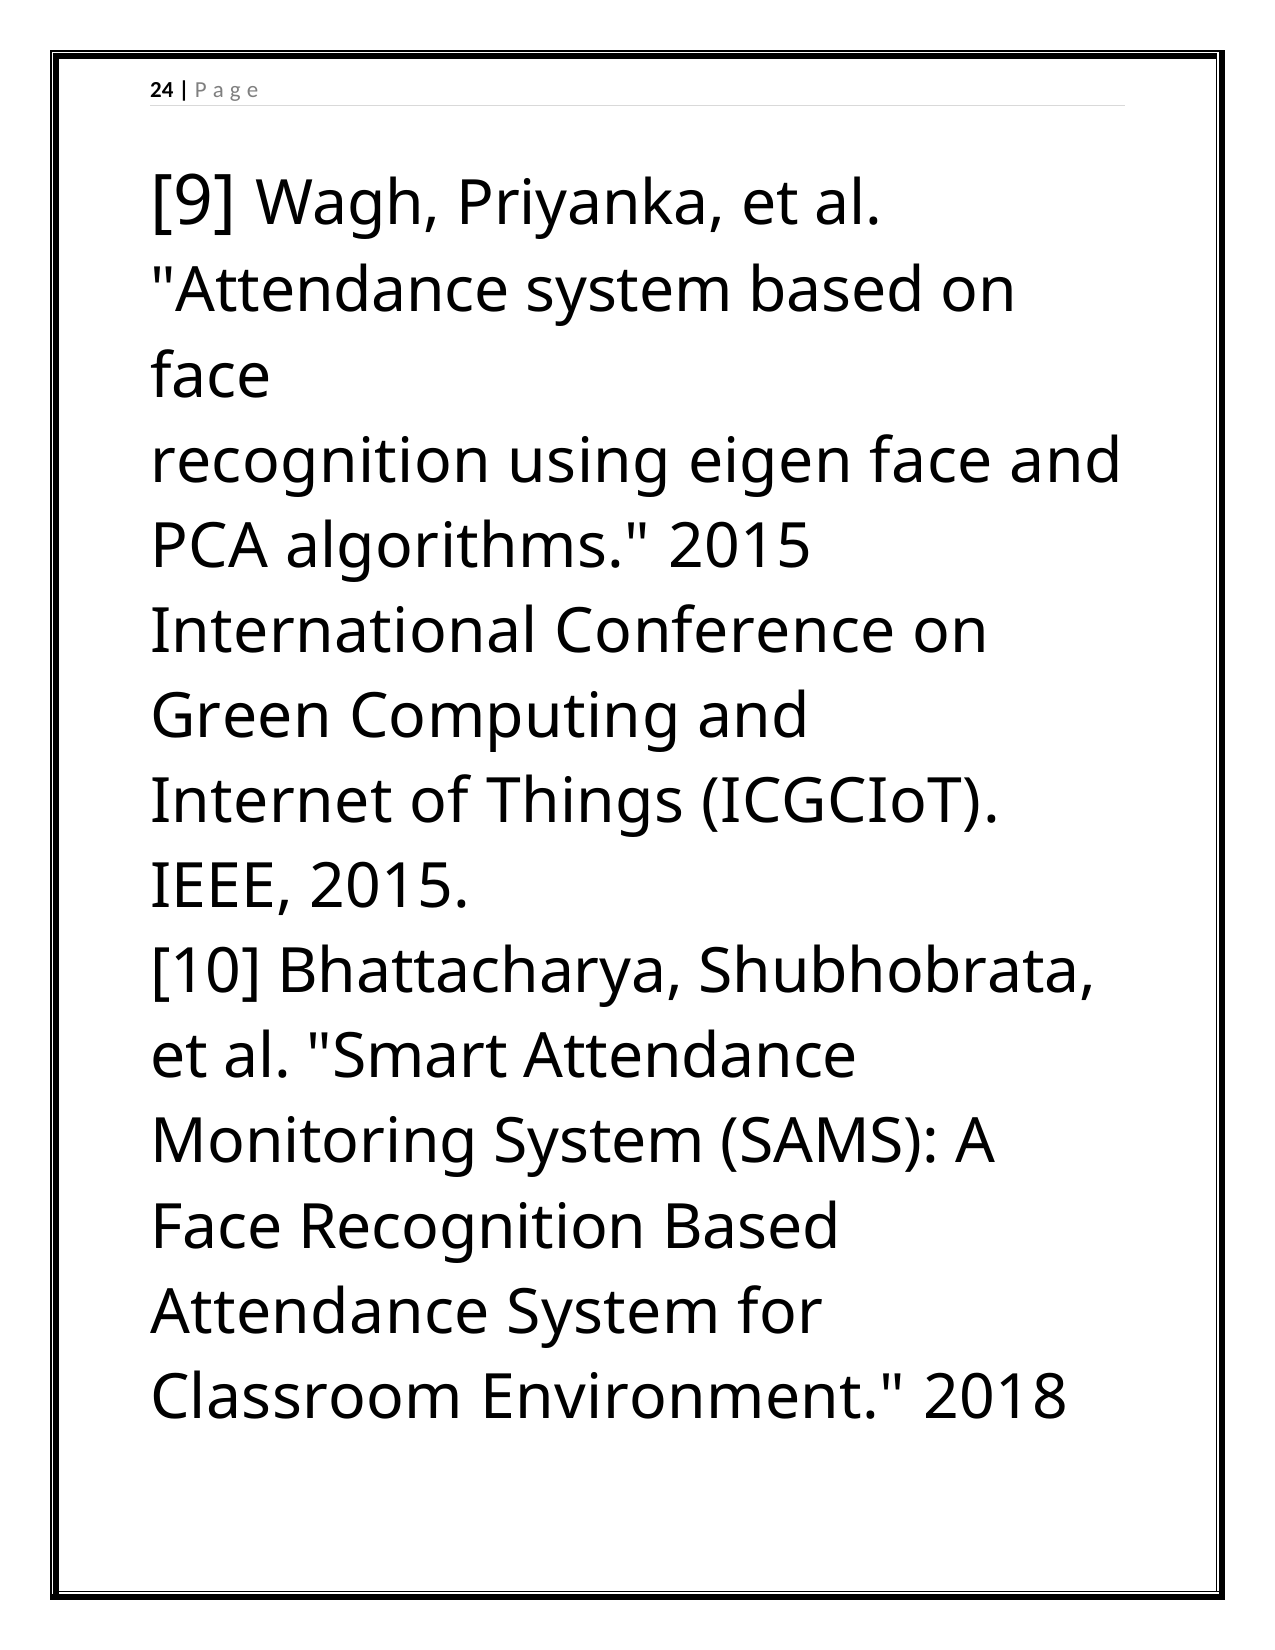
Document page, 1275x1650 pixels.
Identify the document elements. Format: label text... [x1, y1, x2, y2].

text [9] Wagh, Priyanka, et al. "Attendance system based on face [150, 150, 1125, 415]
text International Conference on Green Computing and [150, 586, 1125, 756]
text recognition using face and PCA algorithms." 2015 [150, 415, 1125, 586]
text Monitoring System (): A Face Recognition Based [150, 1096, 1125, 1266]
text [10] Bhattacharya, Shubhobrata, et al. "Smart Attendance [150, 926, 1125, 1096]
text Attendance System for Classroom Environment." 2018 [150, 1266, 1125, 1437]
text Internet of Things (ICGCIoT). IEEE, 2015. [150, 756, 1125, 926]
